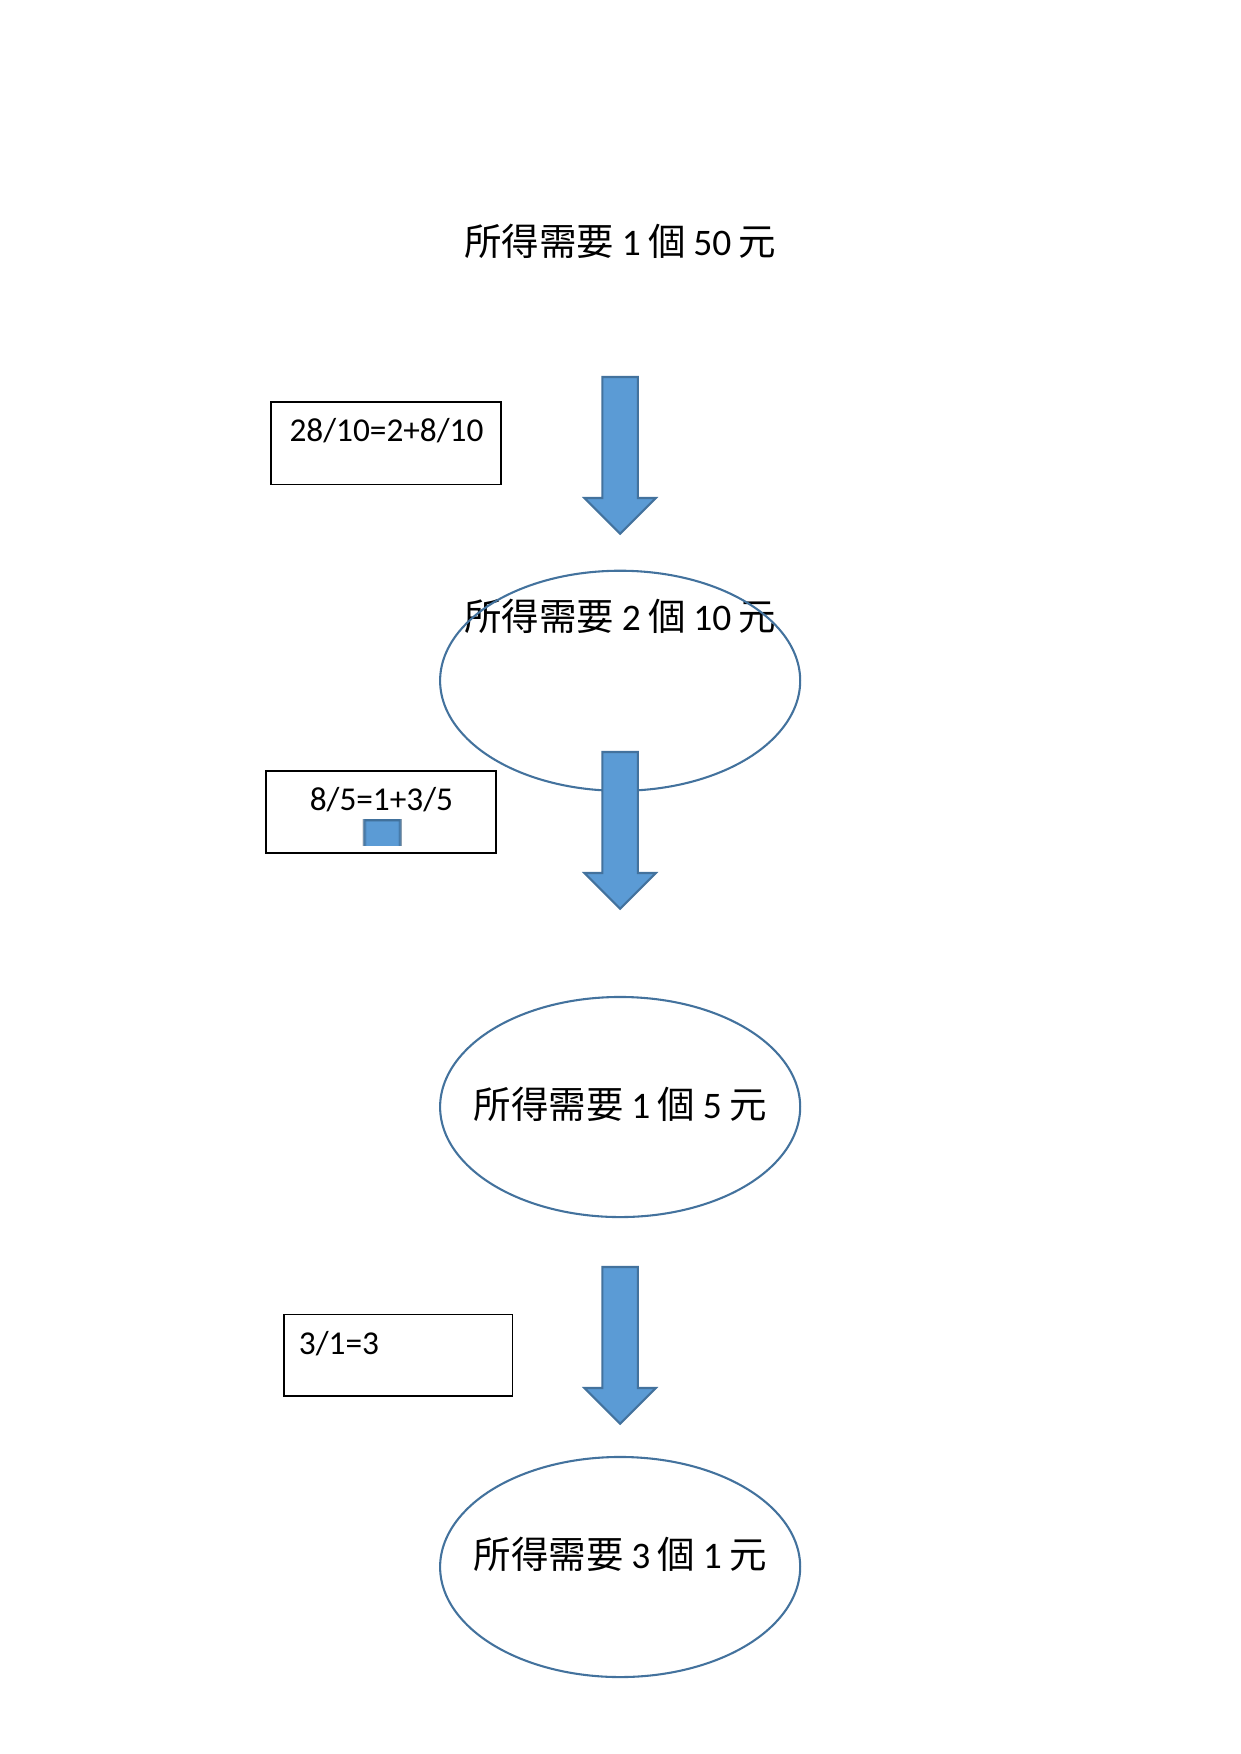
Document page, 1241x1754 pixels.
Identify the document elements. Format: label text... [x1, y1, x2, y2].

text 所得需要1個5元 [442, 1064, 799, 1139]
text 所得需要2個10元 [187, 577, 551, 652]
text 所得需要2個10元 [690, 577, 1053, 652]
text 所得需要1個5元 [788, 1064, 1053, 1139]
text 所得需要3個1元 [781, 1514, 1053, 1589]
text 所得需要1個50元 [187, 202, 1053, 277]
text 所得需要1個5元 [187, 1064, 452, 1139]
text 所得需要3個1元 [187, 1514, 460, 1589]
text 所得需要3個1元 [442, 1514, 799, 1589]
text 所得需要2個10元 [448, 577, 792, 652]
